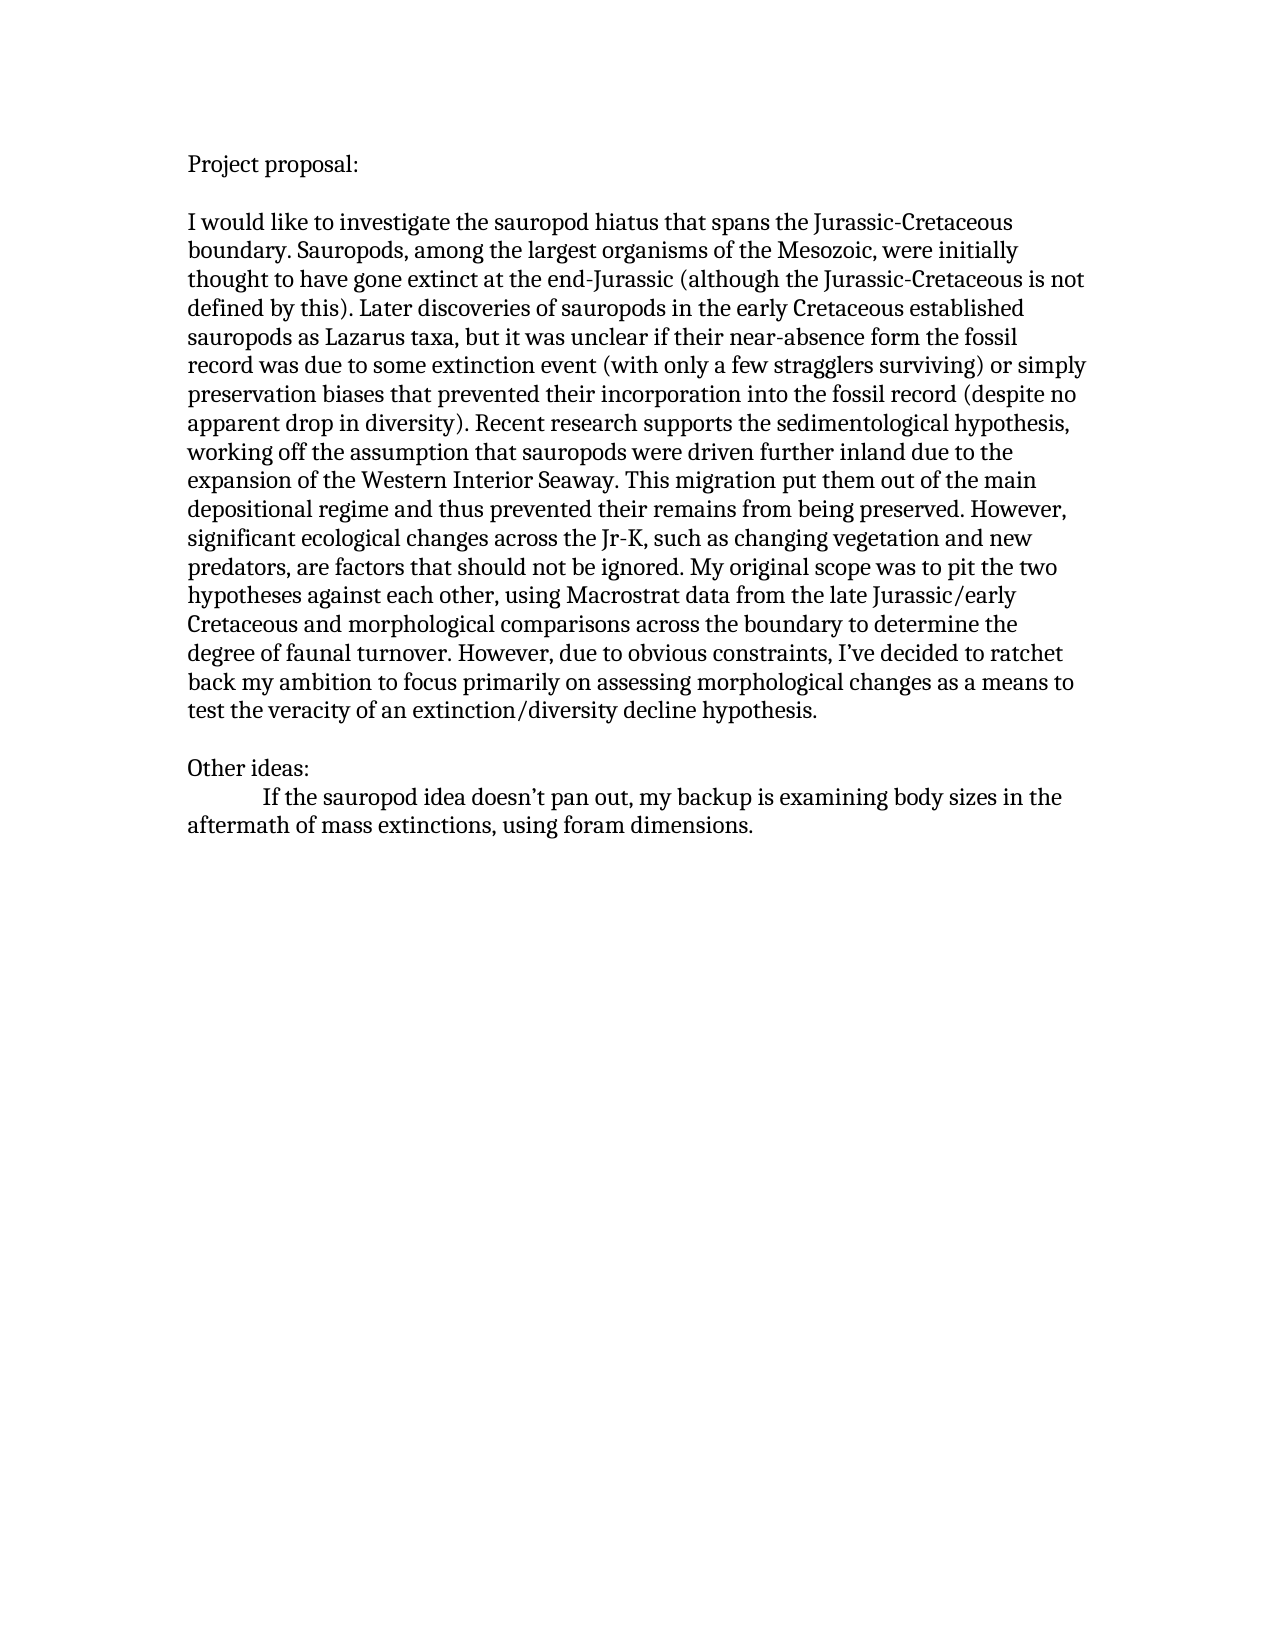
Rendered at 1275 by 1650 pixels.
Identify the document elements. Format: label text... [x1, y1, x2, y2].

text Project proposal: [187, 150, 1087, 179]
text Other ideas: [187, 754, 1087, 782]
text If the sauropod idea doesn’t pan out, my backup is examining body sizes in the aftermath of mass extinctions, using foram dimensions. [187, 782, 1087, 840]
text I would like to investigate the sauropod hiatus that spans the Jurassic-Cretaceous boundary. Sauropods, among the largest organisms of the Mesozoic, were initially thought to have gone extinct at the end-Jurassic (although the Jurassic-Cretaceous is not defined by this). Later discoveries of sauropods in the early Cretaceous established sauropods as Lazarus taxa, but it was unclear if their near-absence form the fossil record was due to some extinction event (with only a few stragglers surviving) or simply preservation biases that prevented their incorporation into the fossil record (despite no apparent drop in diversity). Recent research supports the sedimentological hypothesis, working off the assumption that sauropods were driven further inland due to the expansion of the Western Interior Seaway. This migration put them out of the main depositional regime and thus prevented their remains from being preserved. However, significant ecological changes across the Jr-K, such as changing vegetation and new predators, are factors that should not be ignored. My original scope was to pit the two hypotheses against each other, using Macrostrat data from the late Jurassic/early Cretaceous and morphological comparisons across the boundary to determine the degree of faunal turnover. However, due to obvious constraints, I’ve decided to ratchet back my ambition to focus primarily on assessing morphological changes as a means to test the veracity of an extinction/diversity decline hypothesis. [187, 207, 1087, 725]
